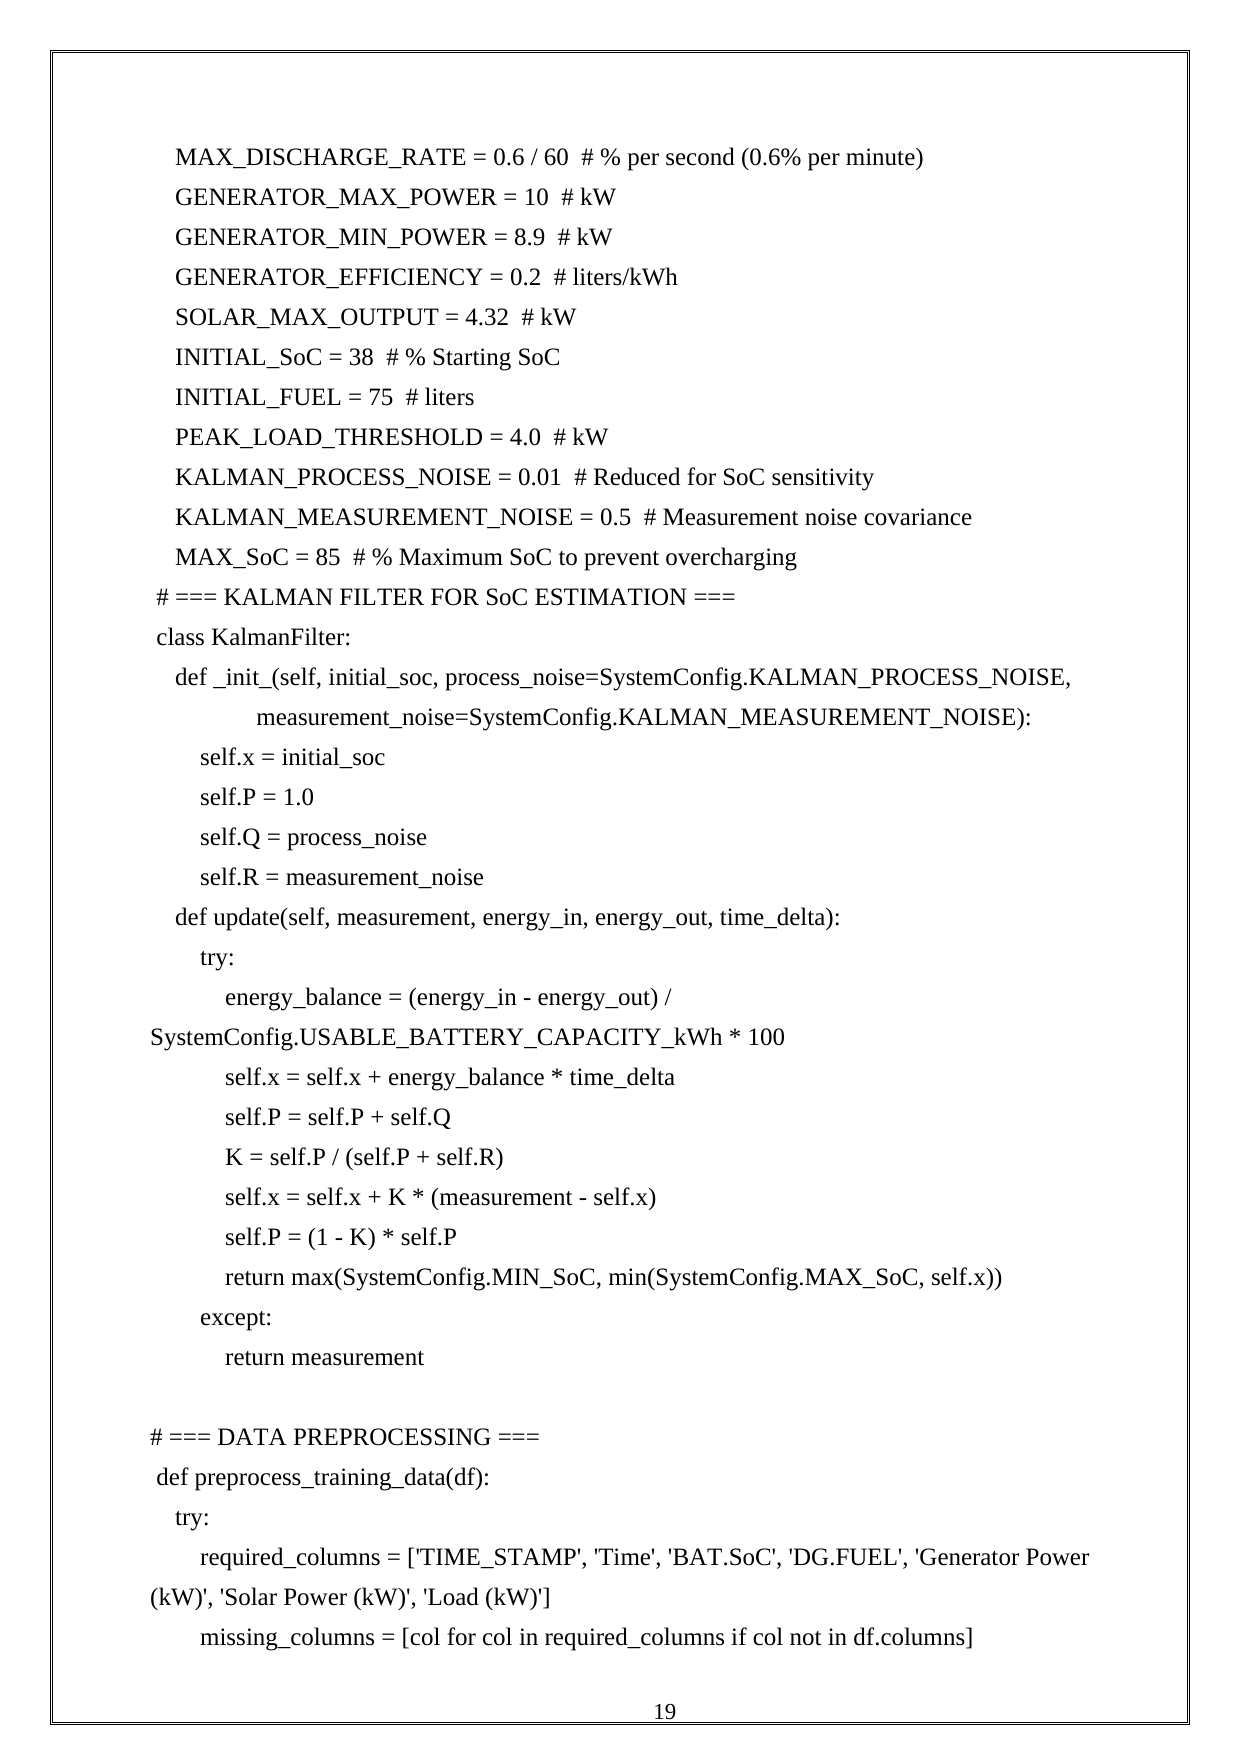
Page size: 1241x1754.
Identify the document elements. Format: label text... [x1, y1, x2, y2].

subtitle except: [150, 1302, 1136, 1330]
subtitle self.Q = process_noise [150, 822, 1136, 850]
subtitle def update(self, measurement, energy_in, energy_out, time_delta): [150, 902, 1136, 930]
subtitle SystemConfig.USABLE_BATTERY_CAPACITY_kWh * 100 [150, 1022, 1136, 1050]
subtitle class KalmanFilter: [150, 622, 1136, 650]
subtitle required_columns = ['TIME_STAMP', 'Time', 'BAT.SoC', 'DG.FUEL', 'Generator Power [150, 1542, 1136, 1570]
subtitle SOLAR_MAX_OUTPUT = 4.32 # kW [150, 302, 1136, 330]
subtitle def preprocess_training_data(df): [150, 1462, 1136, 1490]
subtitle try: [150, 942, 1136, 970]
subtitle missing_columns = [col for col in required_columns if col not in df.columns] [150, 1622, 1136, 1650]
subtitle return measurement [150, 1342, 1136, 1370]
subtitle try: [150, 1502, 1136, 1530]
subtitle INITIAL_SoC = 38 # % Starting SoC [150, 342, 1136, 370]
subtitle self.R = measurement_noise [150, 862, 1136, 890]
subtitle KALMAN_MEASUREMENT_NOISE = 0.5 # Measurement noise covariance [150, 502, 1136, 530]
subtitle # === KALMAN FILTER FOR SoC ESTIMATION === [150, 582, 1136, 610]
subtitle MAX_DISCHARGE_RATE = 0.6 / 60 # % per second (0.6% per minute) [150, 142, 1136, 170]
subtitle self.x = initial_soc [150, 742, 1136, 770]
subtitle energy_balance = (energy_in - energy_out) / [150, 982, 1136, 1010]
subtitle self.x = self.x + energy_balance * time_delta [150, 1062, 1136, 1090]
subtitle def _init_(self, initial_soc, process_noise=SystemConfig.KALMAN_PROCESS_NOISE, [150, 662, 1136, 690]
subtitle self.P = (1 - K) * self.P [150, 1222, 1136, 1250]
subtitle GENERATOR_EFFICIENCY = 0.2 # liters/kWh [150, 262, 1136, 290]
subtitle GENERATOR_MIN_POWER = 8.9 # kW [150, 222, 1136, 250]
subtitle KALMAN_PROCESS_NOISE = 0.01 # Reduced for SoC sensitivity [150, 462, 1136, 490]
subtitle return max(SystemConfig.MIN_SoC, min(SystemConfig.MAX_SoC, self.x)) [150, 1262, 1136, 1290]
subtitle # === DATA PREPROCESSING === [150, 1422, 1136, 1450]
subtitle self.P = 1.0 [150, 782, 1136, 810]
subtitle self.x = self.x + K * (measurement - self.x) [150, 1182, 1136, 1210]
subtitle K = self.P / (self.P + self.R) [150, 1142, 1136, 1170]
subtitle measurement_noise=SystemConfig.KALMAN_MEASUREMENT_NOISE): [150, 702, 1136, 730]
subtitle INITIAL_FUEL = 75 # liters [150, 382, 1136, 410]
subtitle MAX_SoC = 85 # % Maximum SoC to prevent overcharging [150, 542, 1136, 570]
subtitle PEAK_LOAD_THRESHOLD = 4.0 # kW [150, 422, 1136, 450]
subtitle self.P = self.P + self.Q [150, 1102, 1136, 1130]
subtitle (kW)', 'Solar Power (kW)', 'Load (kW)'] [150, 1582, 1136, 1610]
subtitle GENERATOR_MAX_POWER = 10 # kW [150, 182, 1136, 210]
